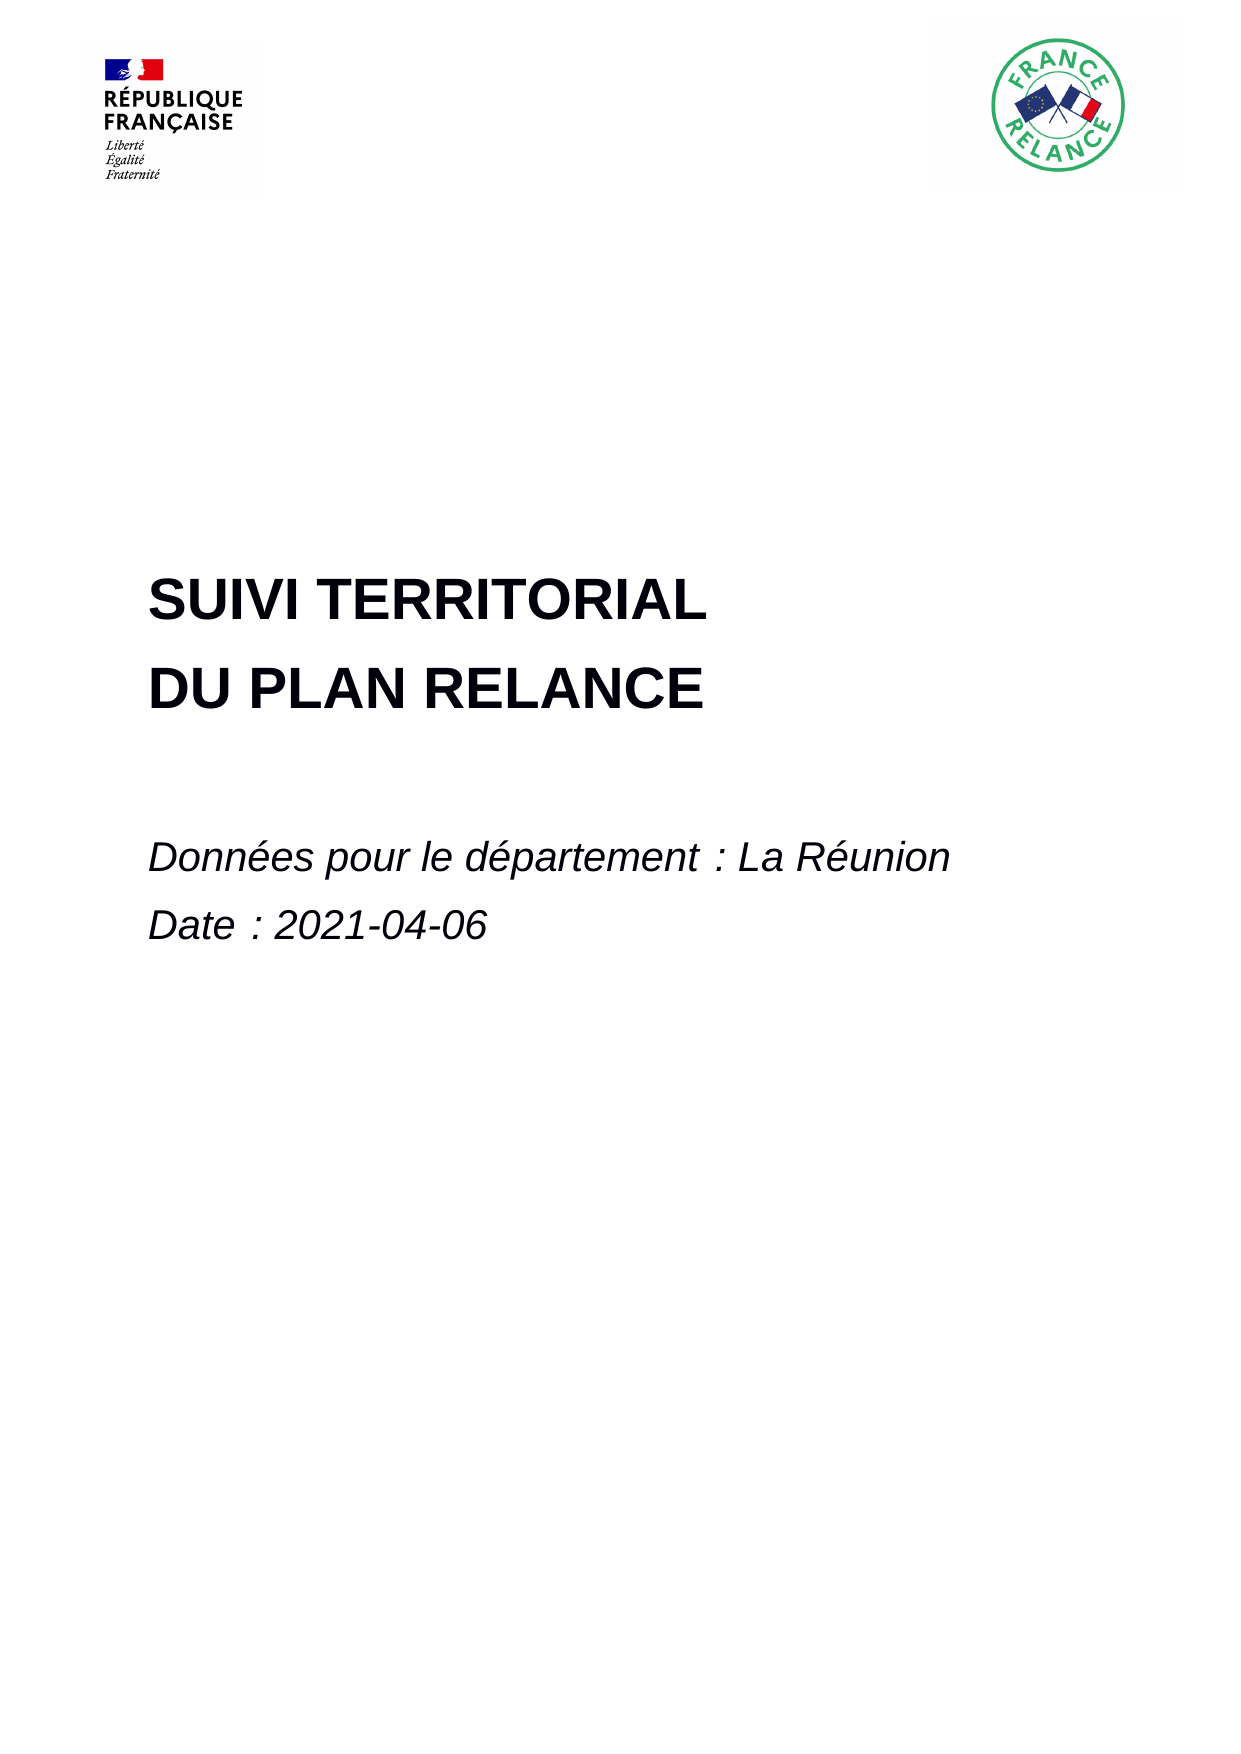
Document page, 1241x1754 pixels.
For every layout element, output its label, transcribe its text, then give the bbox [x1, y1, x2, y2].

text DU PLAN RELANCE [148, 654, 1093, 721]
text Date : 2021-04-06 [148, 900, 1093, 948]
picture [84, 39, 259, 198]
text SUIVI TERRITORIAL [148, 565, 1093, 632]
text Données pour le département : La Réunion [148, 832, 1093, 880]
picture [926, 17, 1184, 187]
